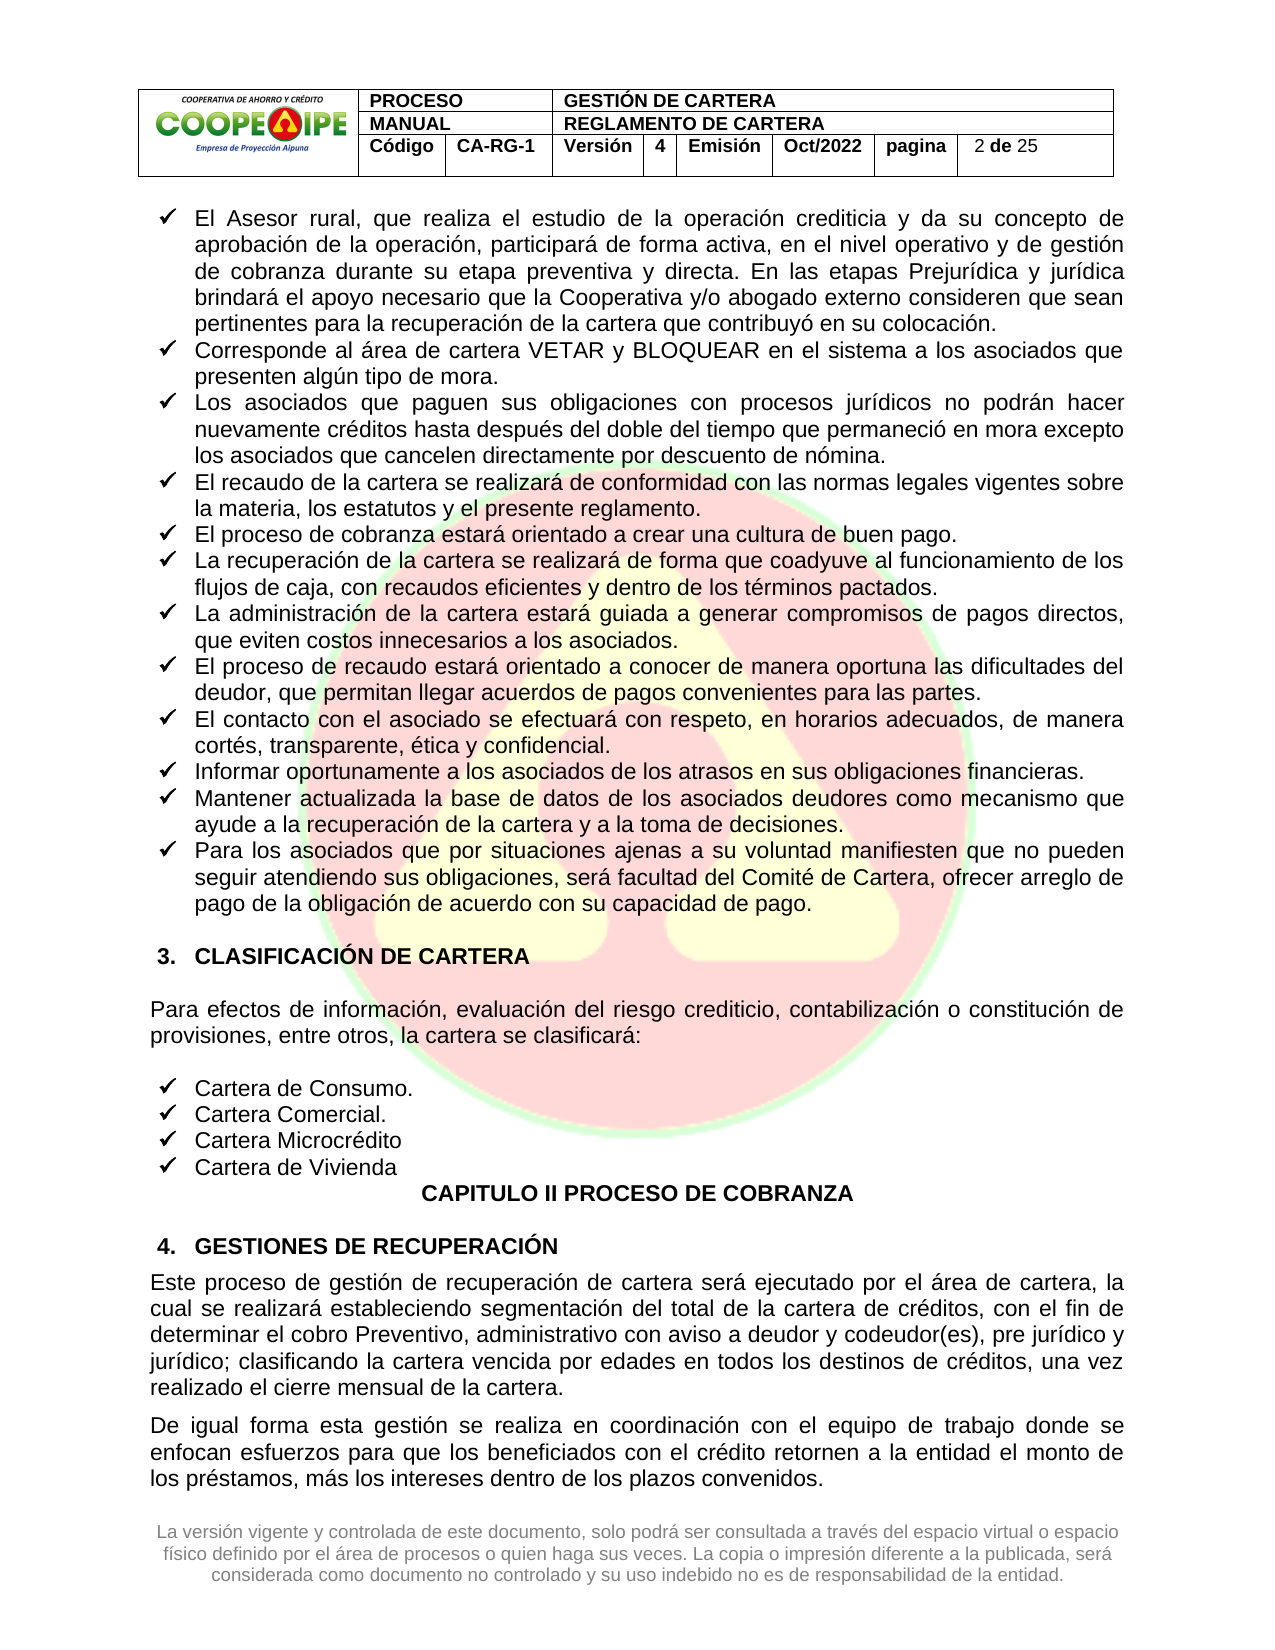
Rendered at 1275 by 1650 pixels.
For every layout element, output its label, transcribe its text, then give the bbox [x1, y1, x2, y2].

text Para efectos de información, evaluación del riesgo crediticio, contabilización o constitución de provisiones, entre otros, la cartera se clasificará: [150, 996, 1125, 1048]
list Informar oportunamente a los asociados de los atrasos en sus obligaciones financieras. [158, 758, 1125, 785]
list El proceso de recaudo estará orientado a conocer de manera oportuna las dificultades del deudor, que permitan llegar acuerdos de pagos convenientes para las partes. [158, 653, 1125, 706]
list El recaudo de la cartera se realizará de conformidad con las normas legales vigentes sobre la materia, los estatutos y el presente reglamento. [158, 468, 1125, 521]
list Cartera Microcrédito [158, 1127, 1125, 1154]
list Para los asociados que por situaciones ajenas a su voluntad manifiesten que no pueden seguir atendiendo sus obligaciones, será facultad del Comité de Cartera, ofrecer arreglo de pago de la obligación de acuerdo con su capacidad de pago. [158, 837, 1125, 916]
list Cartera de Vivienda [158, 1154, 1125, 1180]
list Cartera Comercial. [158, 1101, 1125, 1127]
list Cartera de Consumo. [158, 1074, 1125, 1101]
subtitle GESTIONES DE RECUPERACIÓN [157, 1233, 1125, 1259]
list Corresponde al área de cartera VETAR y BLOQUEAR en el sistema a los asociados que presenten algún tipo de mora. [158, 337, 1125, 389]
subtitle CLASIFICACIÓN DE CARTERA [157, 943, 1125, 969]
text De igual forma esta gestión se realiza en coordinación con el equipo de trabajo donde se enfocan esfuerzos para que los beneficiados con el crédito retornen a la entidad el monto de los préstamos, más los intereses dentro de los plazos convenidos. [150, 1412, 1125, 1492]
list Los asociados que paguen sus obligaciones con procesos jurídicos no podrán hacer nuevamente créditos hasta después del doble del tiempo que permaneció en mora excepto los asociados que cancelen directamente por descuento de nómina. [158, 389, 1125, 468]
list El Asesor rural, que realiza el estudio de la operación crediticia y da su concepto de aprobación de la operación, participará de forma activa, en el nivel operativo y de gestión de cobranza durante su etapa preventiva y directa. En las etapas Prejurídica y jurídica brindará el apoyo necesario que la Cooperativa y/o abogado externo consideren que sean pertinentes para la recuperación de la cartera que contribuyó en su colocación. [158, 205, 1125, 337]
list El contacto con el asociado se efectuará con respeto, en horarios adecuados, de manera cortés, transparente, ética y confidencial. [158, 706, 1125, 758]
list La recuperación de la cartera se realizará de forma que coadyuve al funcionamiento de los flujos de caja, con recaudos eficientes y dentro de los términos pactados. [158, 547, 1125, 600]
list Mantener actualizada la base de datos de los asociados deudores como mecanismo que ayude a la recuperación de la cartera y a la toma de decisiones. [158, 785, 1125, 837]
picture [152, 90, 350, 155]
text Este proceso de gestión de recuperación de cartera será ejecutado por el área de cartera, la cual se realizará estableciendo segmentación del total de la cartera de créditos, con el fin de determinar el cobro Preventivo, administrativo con aviso a deudor y codeudor(es), pre jurídico y jurídico; clasificando la cartera vencida por edades en todos los destinos de créditos, una vez realizado el cierre mensual de la cartera. [150, 1269, 1125, 1401]
subtitle CAPITULO II PROCESO DE COBRANZA [150, 1180, 1125, 1206]
list El proceso de cobranza estará orientado a crear una cultura de buen pago. [158, 521, 1125, 547]
list La administración de la cartera estará guiada a generar compromisos de pagos directos, que eviten costos innecesarios a los asociados. [158, 600, 1125, 653]
